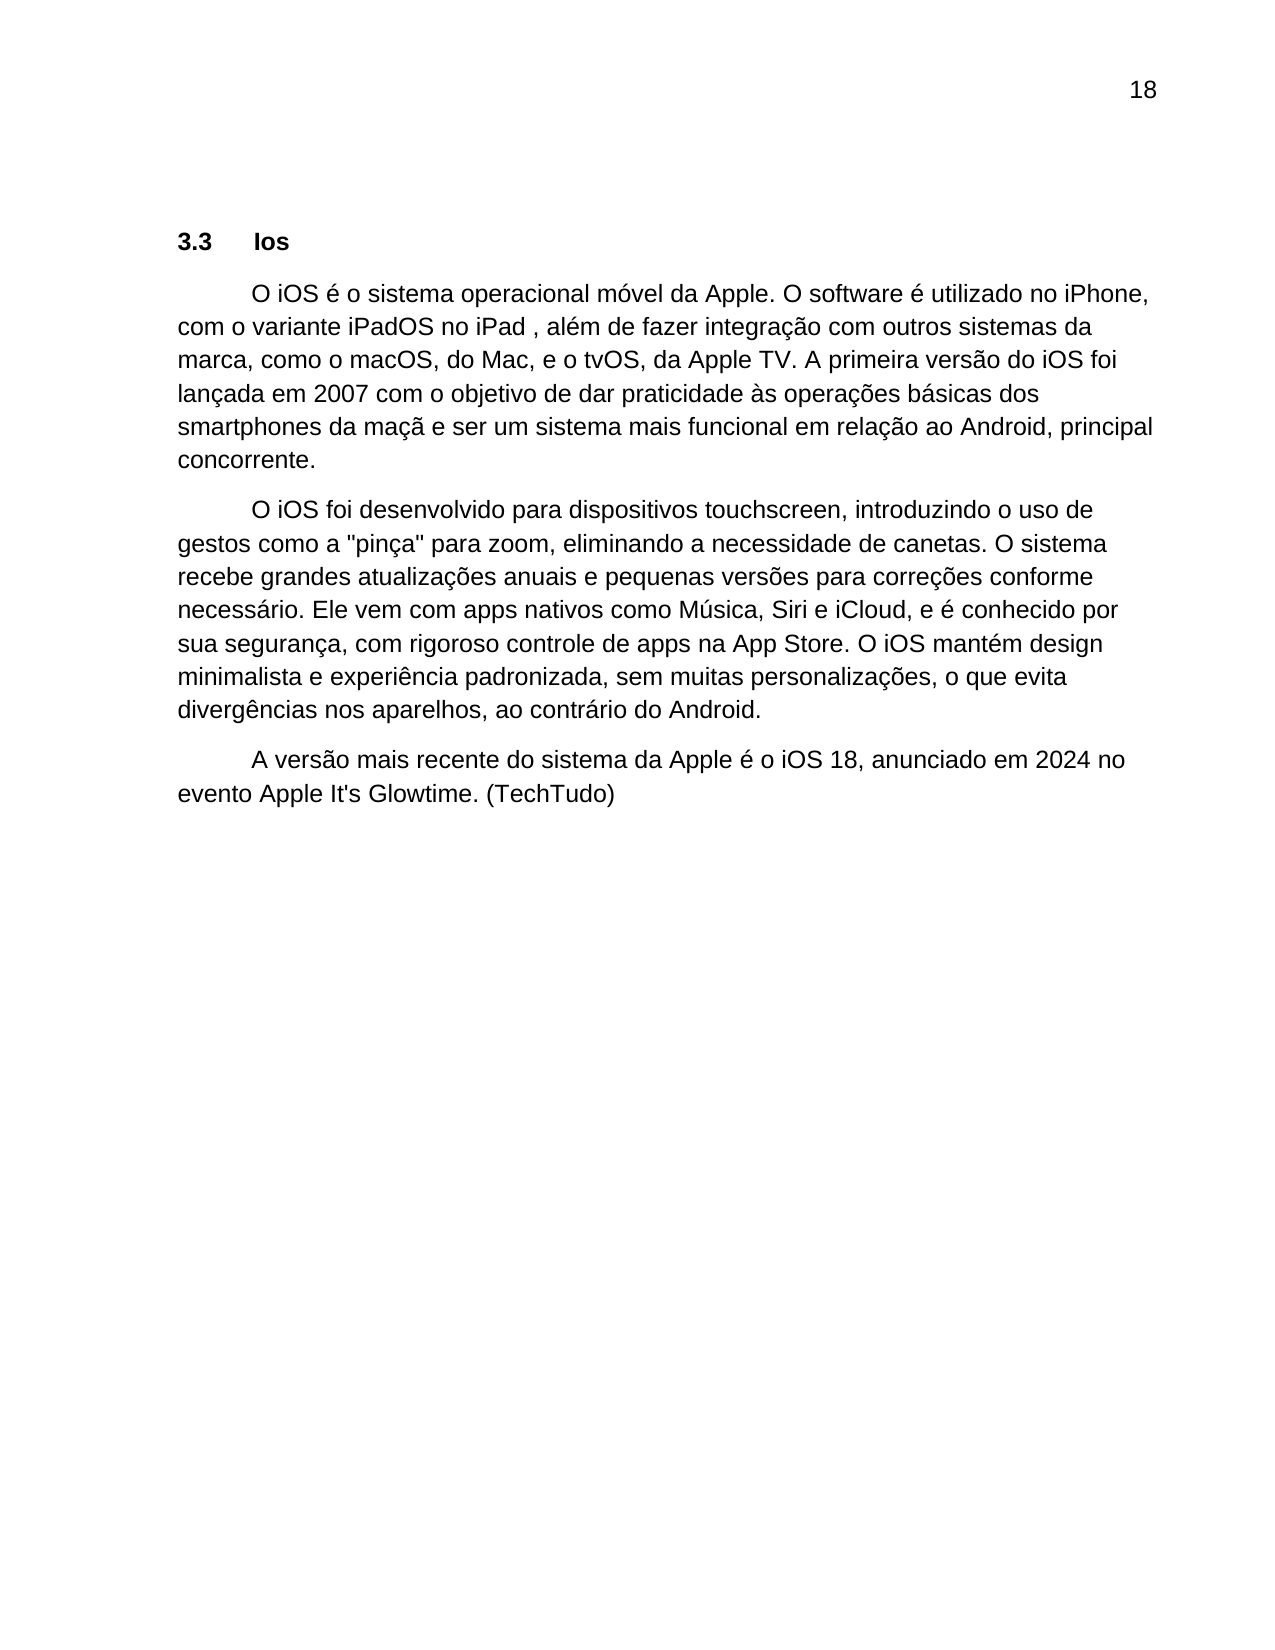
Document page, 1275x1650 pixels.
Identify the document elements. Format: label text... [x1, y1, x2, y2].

text O iOS é o sistema operacional móvel da Apple. O software é utilizado no iPhone, com o variante iPadOS no iPad , além de fazer integração com outros sistemas da marca, como o macOS, do Mac, e o tvOS, da Apple TV. A primeira versão do iOS foi lançada em 2007 com o objetivo de dar praticidade às operações básicas dos smartphones da maçã e ser um sistema mais funcional em relação ao Android, principal concorrente. [177, 279, 1157, 474]
text O iOS foi desenvolvido para dispositivos touchscreen, introduzindo o uso de gestos como a "pinça" para zoom, eliminando a necessidade de canetas. O sistema recebe grandes atualizações anuais e pequenas versões para correções conforme necessário. Ele vem com apps nativos como Música, Siri e iCloud, e é conhecido por sua segurança, com rigoroso controle de apps na App Store. O iOS mantém design minimalista e experiência padronizada, sem muitas personalizações, o que evita divergências nos aparelhos, ao contrário do Android. [177, 495, 1157, 724]
text A versão mais recente do sistema da Apple é o iOS 18, anunciado em 2024 no evento Apple It's Glowtime. (TechTudo) [177, 745, 1157, 807]
subtitle 3.3 Ios [177, 227, 1157, 256]
